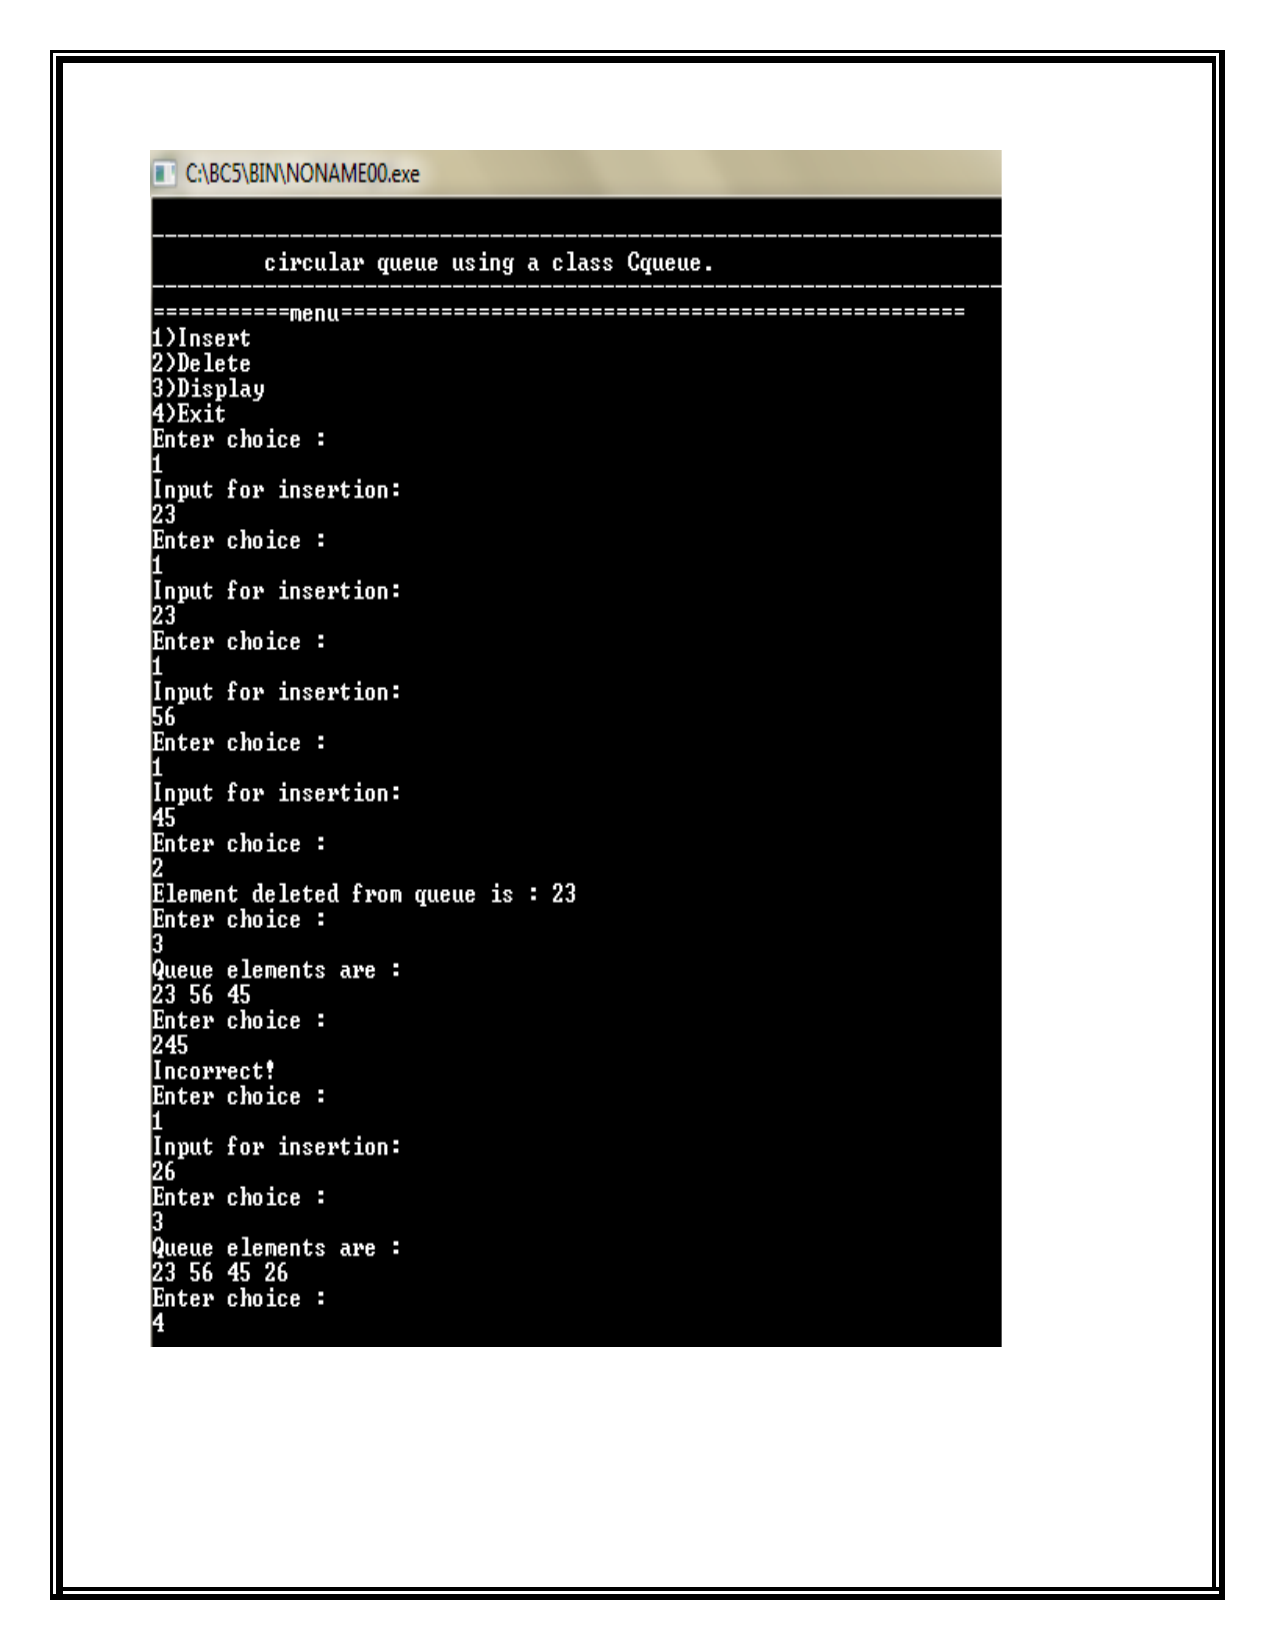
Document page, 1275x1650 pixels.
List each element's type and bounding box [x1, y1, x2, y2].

picture [150, 150, 1002, 1347]
